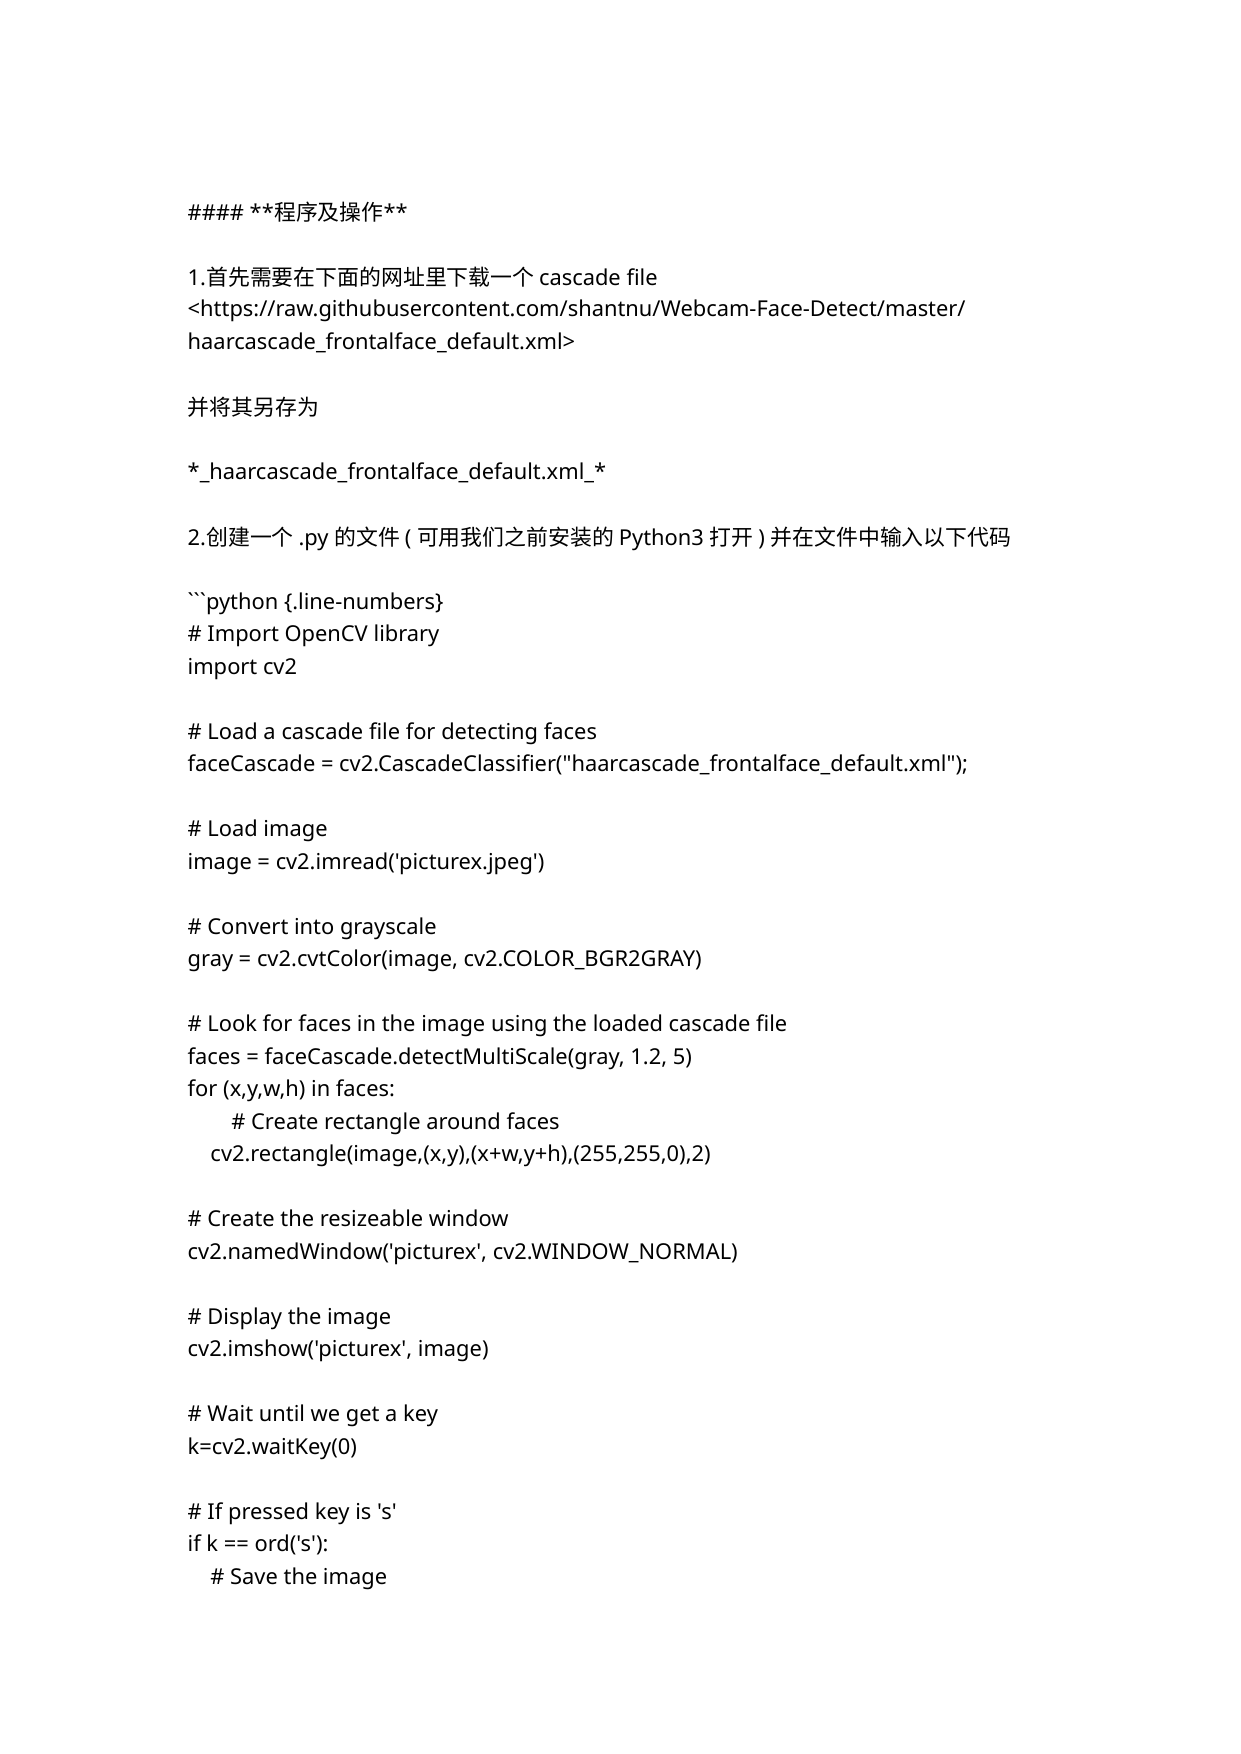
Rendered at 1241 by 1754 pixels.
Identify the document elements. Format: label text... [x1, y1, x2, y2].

text # Convert into grayscale [187, 909, 1053, 942]
text cv2.rectangle(image,(x,y),(x+w,y+h),(255,255,0),2) [187, 1137, 1053, 1169]
text # Save the image [187, 1559, 1053, 1592]
text # If pressed key is 's' [187, 1494, 1053, 1527]
text faces = faceCascade.detectMultiScale(gray, 1.2, 5) [187, 1039, 1053, 1072]
text if k == ord('s'): [187, 1527, 1053, 1559]
text 并将其另存为 [187, 389, 1053, 422]
text faceCascade = cv2.CascadeClassifier("haarcascade_frontalface_default.xml"); [187, 747, 1053, 779]
text # Load a cascade file for detecting faces [187, 714, 1053, 747]
text import cv2 [187, 649, 1053, 682]
text #### **程序及操作** [187, 194, 1053, 227]
text # Load image [187, 812, 1053, 844]
text # Wait until we get a key [187, 1397, 1053, 1429]
text k=cv2.waitKey(0) [187, 1429, 1053, 1462]
text # Create the resizeable window [187, 1202, 1053, 1234]
text # Display the image [187, 1299, 1053, 1332]
text # Look for faces in the image using the loaded cascade file [187, 1007, 1053, 1039]
text *_haarcascade_frontalface_default.xml_* [187, 454, 1053, 487]
text 1.首先需要在下面的网址里下载一个 cascade file [187, 259, 1053, 292]
text # Import OpenCV library [187, 617, 1053, 649]
text gray = cv2.cvtColor(image, cv2.COLOR_BGR2GRAY) [187, 942, 1053, 974]
text cv2.namedWindow('picturex', cv2.WINDOW_NORMAL) [187, 1234, 1053, 1267]
text for (x,y,w,h) in faces: [187, 1072, 1053, 1104]
text 2.创建一个 .py 的文件 ( 可用我们之前安装的 Python3 打开 ) 并在文件中输入以下代码 [187, 519, 1053, 552]
text image = cv2.imread('picturex.jpeg') [187, 844, 1053, 877]
text # Create rectangle around faces [187, 1104, 1053, 1137]
text ```python {.line-numbers} [187, 584, 1053, 617]
text <https://raw.githubusercontent.com/shantnu/Webcam-Face-Detect/master/haarcascade_frontalface_default.xml> [187, 292, 1053, 357]
text cv2.imshow('picturex', image) [187, 1332, 1053, 1364]
